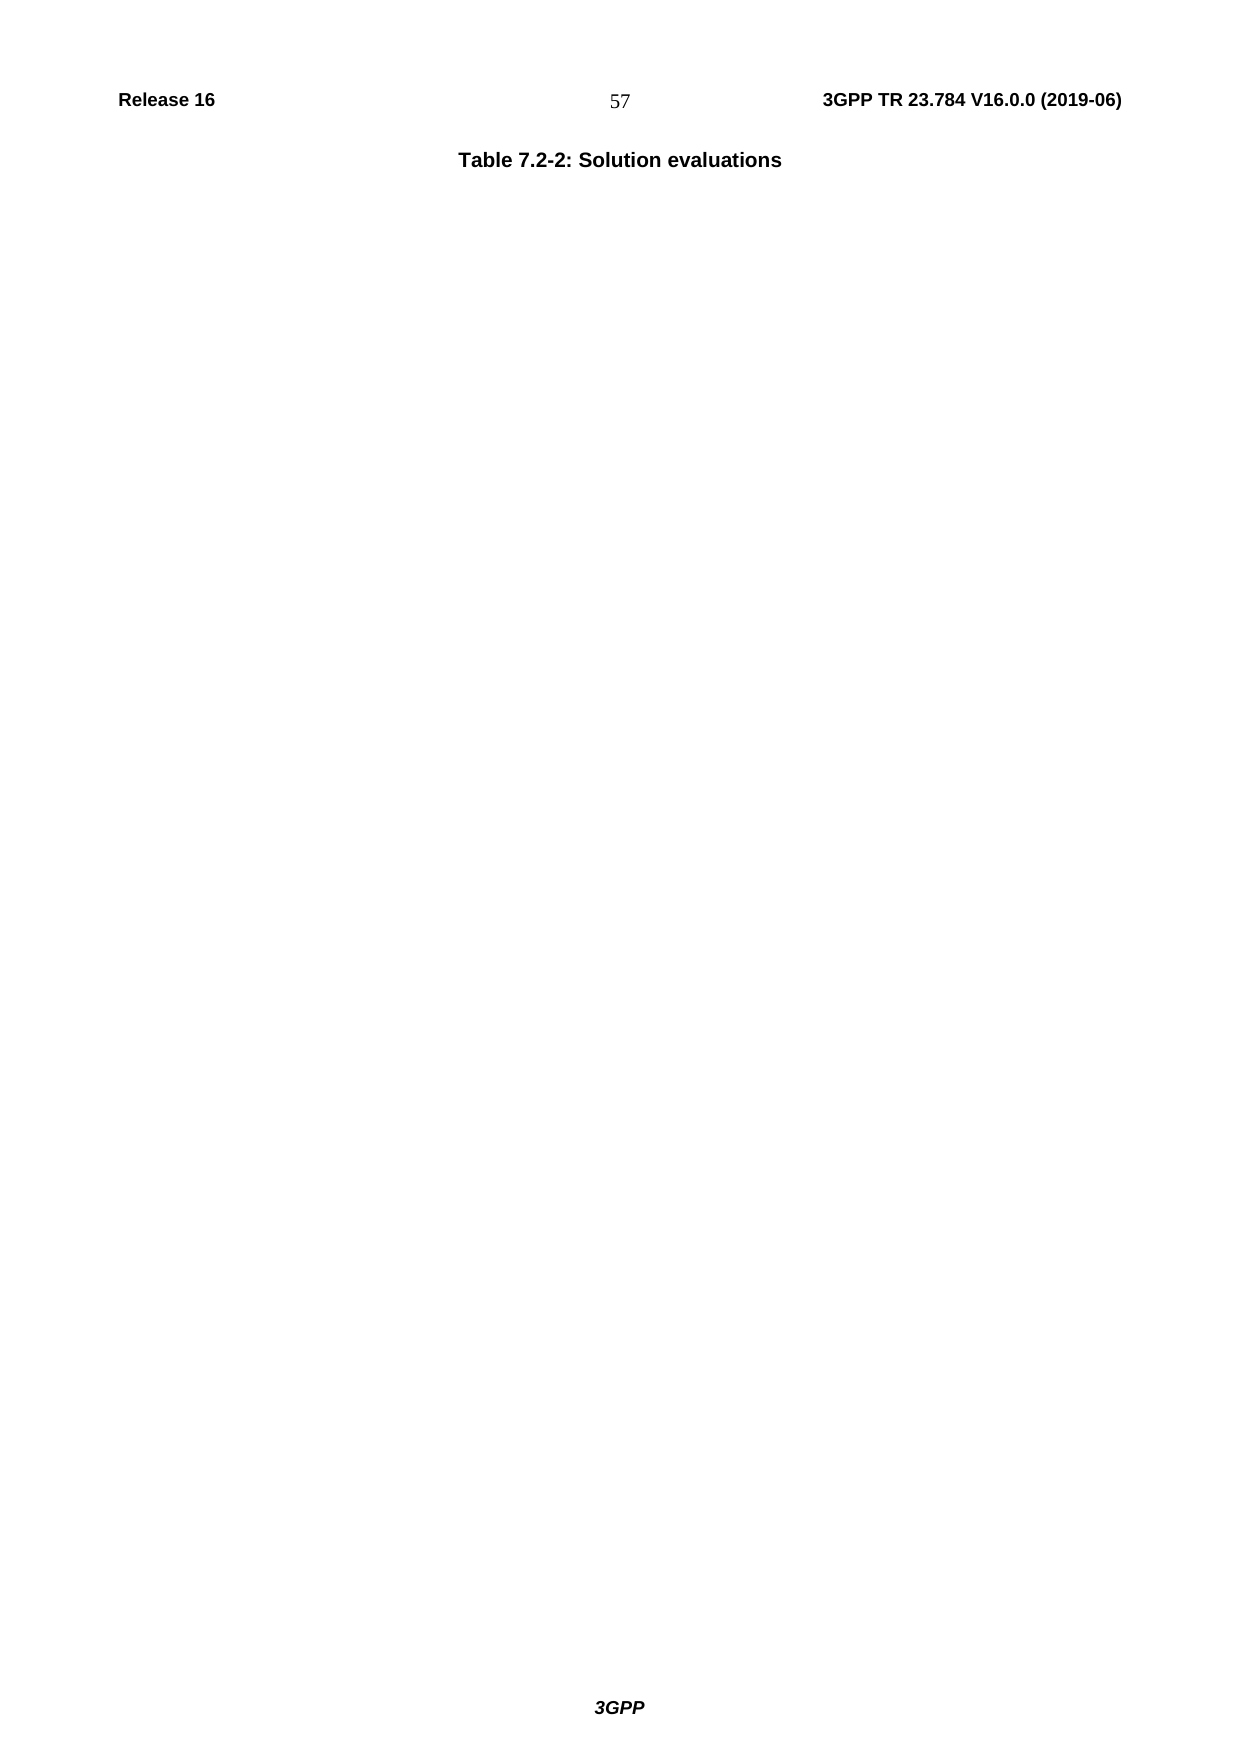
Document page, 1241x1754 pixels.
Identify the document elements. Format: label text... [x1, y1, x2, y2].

text Table 7.2-2: Solution evaluations [118, 147, 1122, 171]
